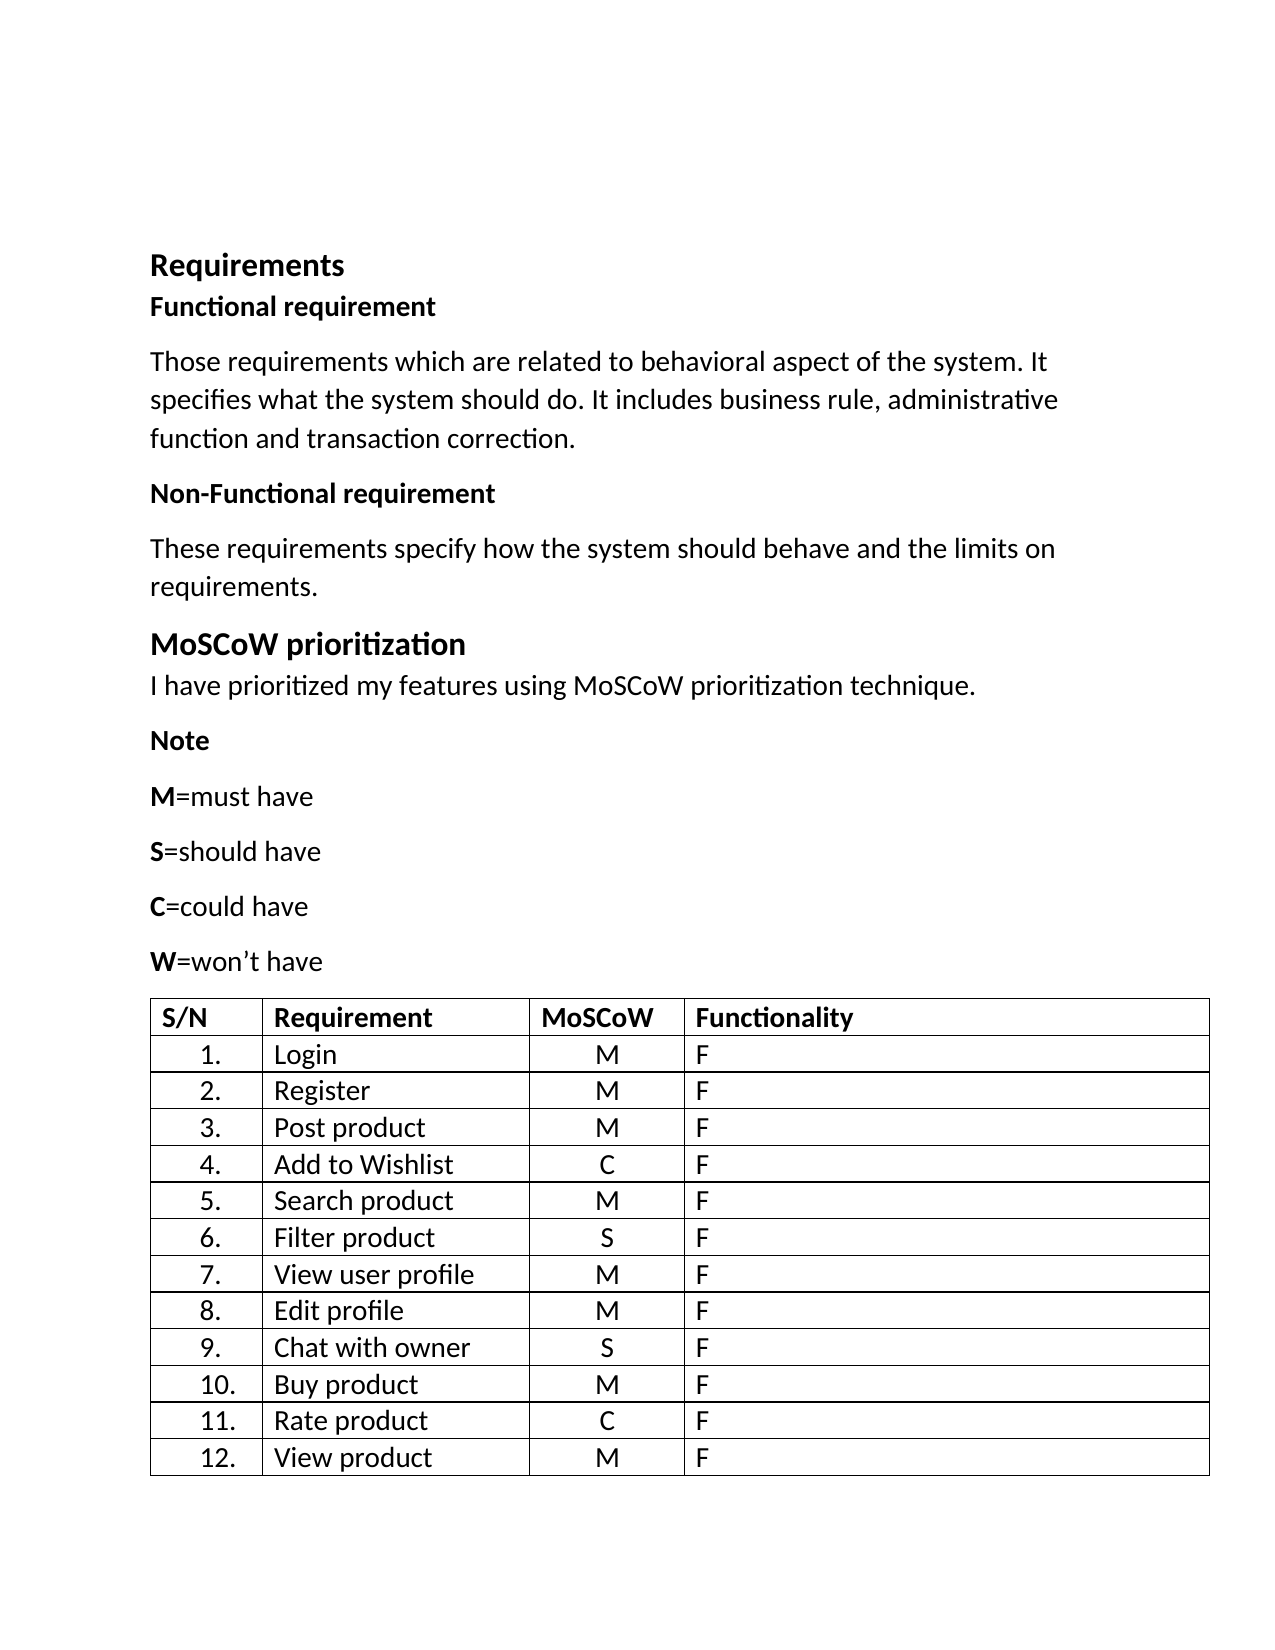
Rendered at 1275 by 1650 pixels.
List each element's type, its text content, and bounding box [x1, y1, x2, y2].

table_cell Edit profile [263, 1293, 529, 1328]
table_cell F [685, 1293, 1209, 1328]
table_cell Add to Wishlist [263, 1146, 529, 1181]
table_cell F [685, 1329, 1209, 1365]
text I have prioritized my features using MoSCoW prioritization technique. [150, 667, 1125, 703]
text S=should have [150, 833, 1125, 868]
table_cell Rate product [263, 1403, 529, 1438]
table_cell Chat with owner [263, 1329, 529, 1365]
table_cell F [685, 1403, 1209, 1438]
table_cell M [530, 1293, 684, 1328]
table_header Functionality [685, 999, 1209, 1035]
table_cell F [685, 1219, 1209, 1255]
table_header S/N [151, 999, 262, 1035]
table_cell [151, 1439, 262, 1475]
subtitle Requirements [150, 244, 1125, 284]
table_cell F [685, 1109, 1209, 1145]
table_cell F [685, 1366, 1209, 1401]
subtitle MoSCoW prioritization [150, 623, 1125, 664]
table_cell M [530, 1073, 684, 1108]
table_cell [151, 1183, 262, 1218]
text Non-Functional requirement [150, 475, 1125, 510]
table_cell F [685, 1073, 1209, 1108]
table_cell Register [263, 1073, 529, 1108]
table_cell S [530, 1219, 684, 1255]
table_cell M [530, 1439, 684, 1475]
table_header MoSCoW [530, 999, 684, 1035]
table_cell [151, 1256, 262, 1291]
text C=could have [150, 888, 1125, 923]
table_cell M [530, 1036, 684, 1071]
table_cell F [685, 1439, 1209, 1475]
table_cell S [530, 1329, 684, 1365]
table_cell M [530, 1366, 684, 1401]
text These requirements specify how the system should behave and the limits on requirements. [150, 530, 1125, 604]
table_cell Filter product [263, 1219, 529, 1255]
table_cell C [530, 1403, 684, 1438]
table_cell C [530, 1146, 684, 1181]
text M=must have [150, 778, 1125, 813]
table_cell [151, 1366, 262, 1401]
text Note [150, 722, 1125, 758]
table_cell F [685, 1146, 1209, 1181]
table_cell [151, 1146, 262, 1181]
table_header Requirement [263, 999, 529, 1035]
table_cell Login [263, 1036, 529, 1071]
table_cell [151, 1073, 262, 1108]
table_cell Post product [263, 1109, 529, 1145]
table_cell M [530, 1109, 684, 1145]
text Functional requirement [150, 288, 1125, 323]
table_cell M [530, 1256, 684, 1291]
text Those requirements which are related to behavioral aspect of the system. It specifies what the system should do. It includes business rule, administrative function and transaction correction. [150, 343, 1125, 455]
table_cell F [685, 1036, 1209, 1071]
table_cell F [685, 1183, 1209, 1218]
table_cell [151, 1219, 262, 1255]
table_cell View product [263, 1439, 529, 1475]
table_cell M [530, 1183, 684, 1218]
table_cell Search product [263, 1183, 529, 1218]
table_cell [151, 1403, 262, 1438]
text W=won’t have [150, 943, 1125, 978]
table_cell F [685, 1256, 1209, 1291]
table_cell View user profile [263, 1256, 529, 1291]
table_cell [151, 1109, 262, 1145]
table_cell [151, 1329, 262, 1365]
table_cell [151, 1293, 262, 1328]
table_cell Buy product [263, 1366, 529, 1401]
table_cell [151, 1036, 262, 1071]
